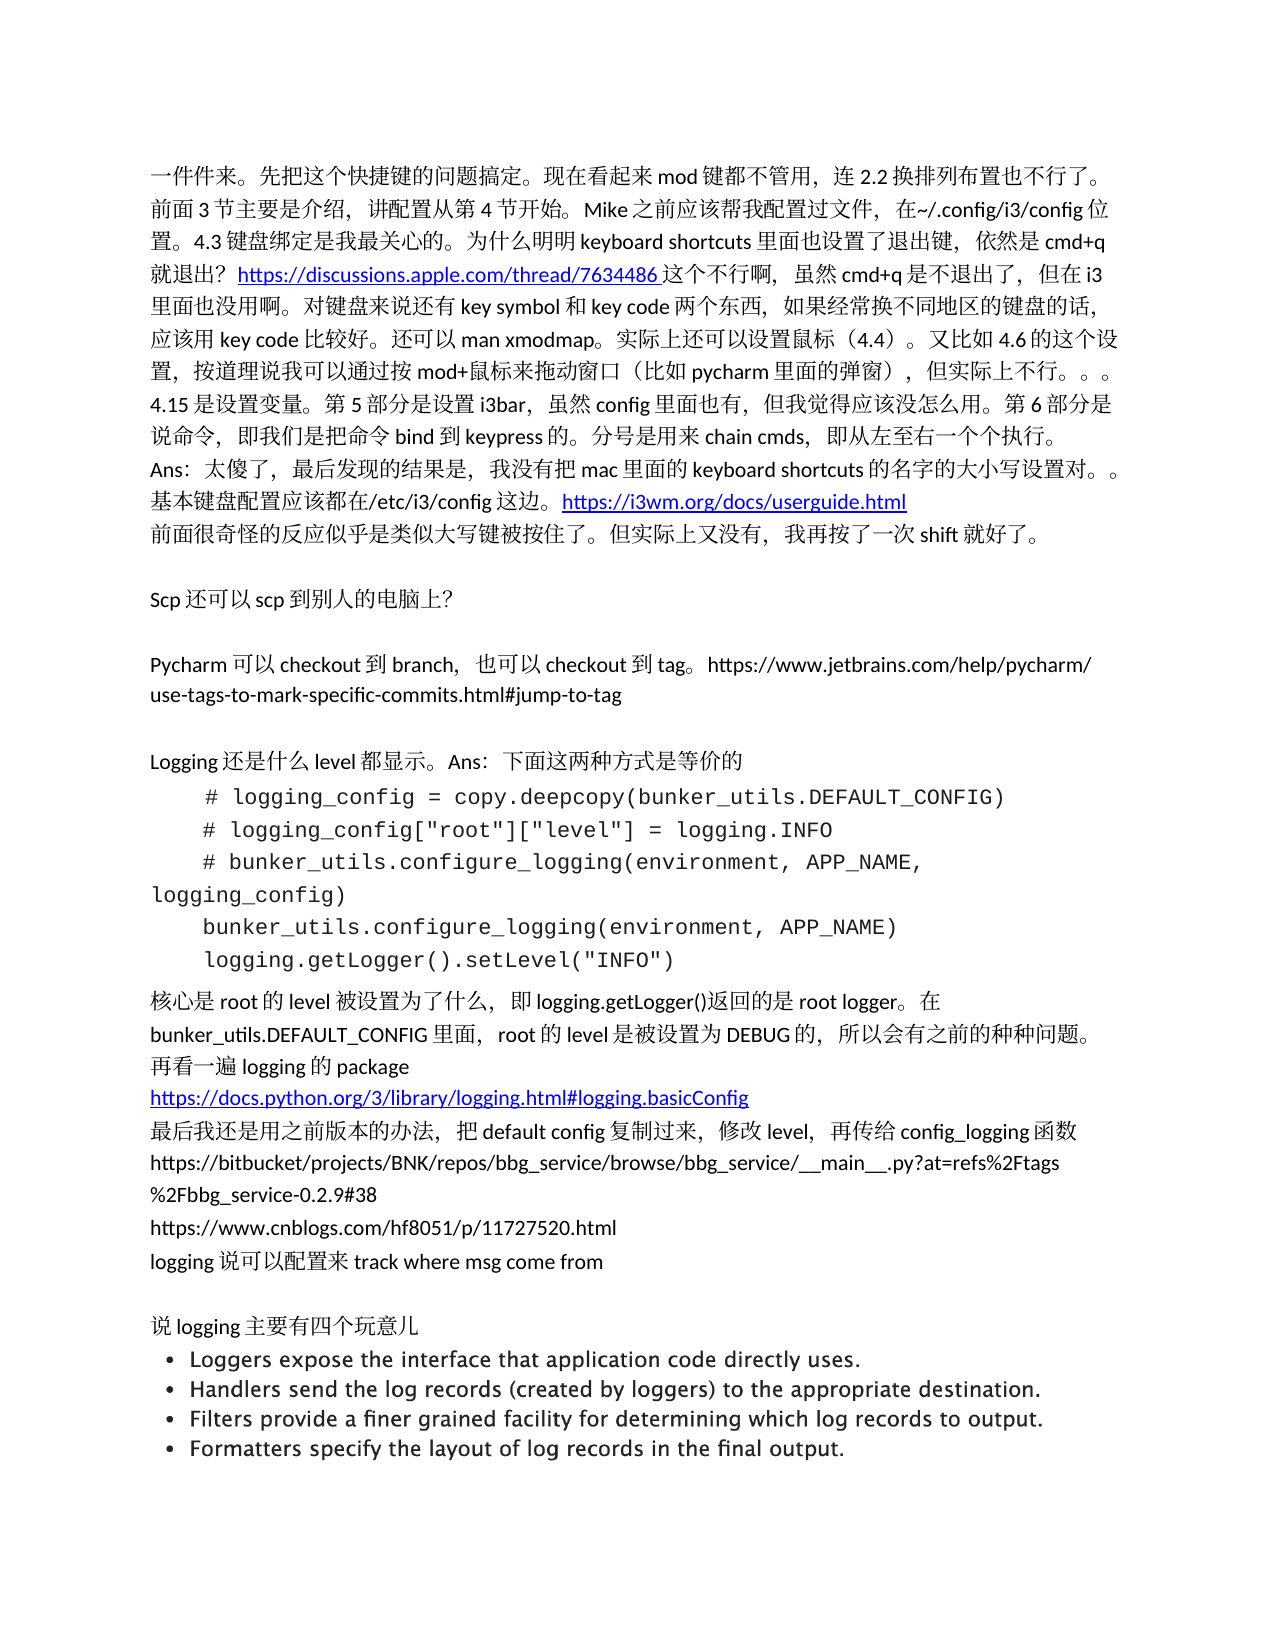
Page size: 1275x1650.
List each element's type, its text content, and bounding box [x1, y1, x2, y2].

text 基本键盘配置应该都在/etc/i3/config这边。https://i3wm.org/docs/userguide.html [150, 484, 1125, 516]
text 核心是root的level被设置为了什么，即logging.getLogger()返回的是root logger。在bunker_utils.DEFAULT_CONFIG里面，root的level是被设置为DEBUG的，所以会有之前的种种问题。 [150, 984, 1125, 1049]
text Scp还可以scp到别人的电脑上？ [150, 581, 1125, 614]
text 再看一遍logging的package [150, 1049, 1125, 1081]
text Ans：太傻了，最后发现的结果是，我没有把mac里面的keyboard shortcuts的名字的大小写设置对。。 [150, 451, 1125, 484]
text # logging_config = copy.deepcopy(bunker_utils.DEFAULT_CONFIG) # logging_config["root"]["level"] = logging.INFO # bunker_utils.configure_logging(environment, APP_NAME, logging_config) bunker_utils.configure_logging(environment, APP_NAME) logging.getLogger().setLevel("INFO") [150, 782, 1125, 977]
text https://www.cnblogs.com/hf8051/p/11727520.html [150, 1211, 1125, 1244]
text Logging还是什么level都显示。Ans：下面这两种方式是等价的 [150, 744, 1125, 776]
text 前面很奇怪的反应似乎是类似大写键被按住了。但实际上又没有，我再按了一次shift就好了。 [150, 516, 1125, 549]
text Pycharm可以checkout到branch，也可以checkout到tag。https://www.jetbrains.com/help/pycharm/use-tags-to-mark-specific-commits.html#jump-to-tag [150, 646, 1125, 711]
picture [150, 1344, 1125, 1468]
text https://docs.python.org/3/library/logging.html#logging.basicConfig [150, 1081, 1125, 1114]
text 说logging主要有四个玩意儿 [150, 1309, 1125, 1341]
text logging说可以配置来track where msg come from [150, 1244, 1125, 1276]
